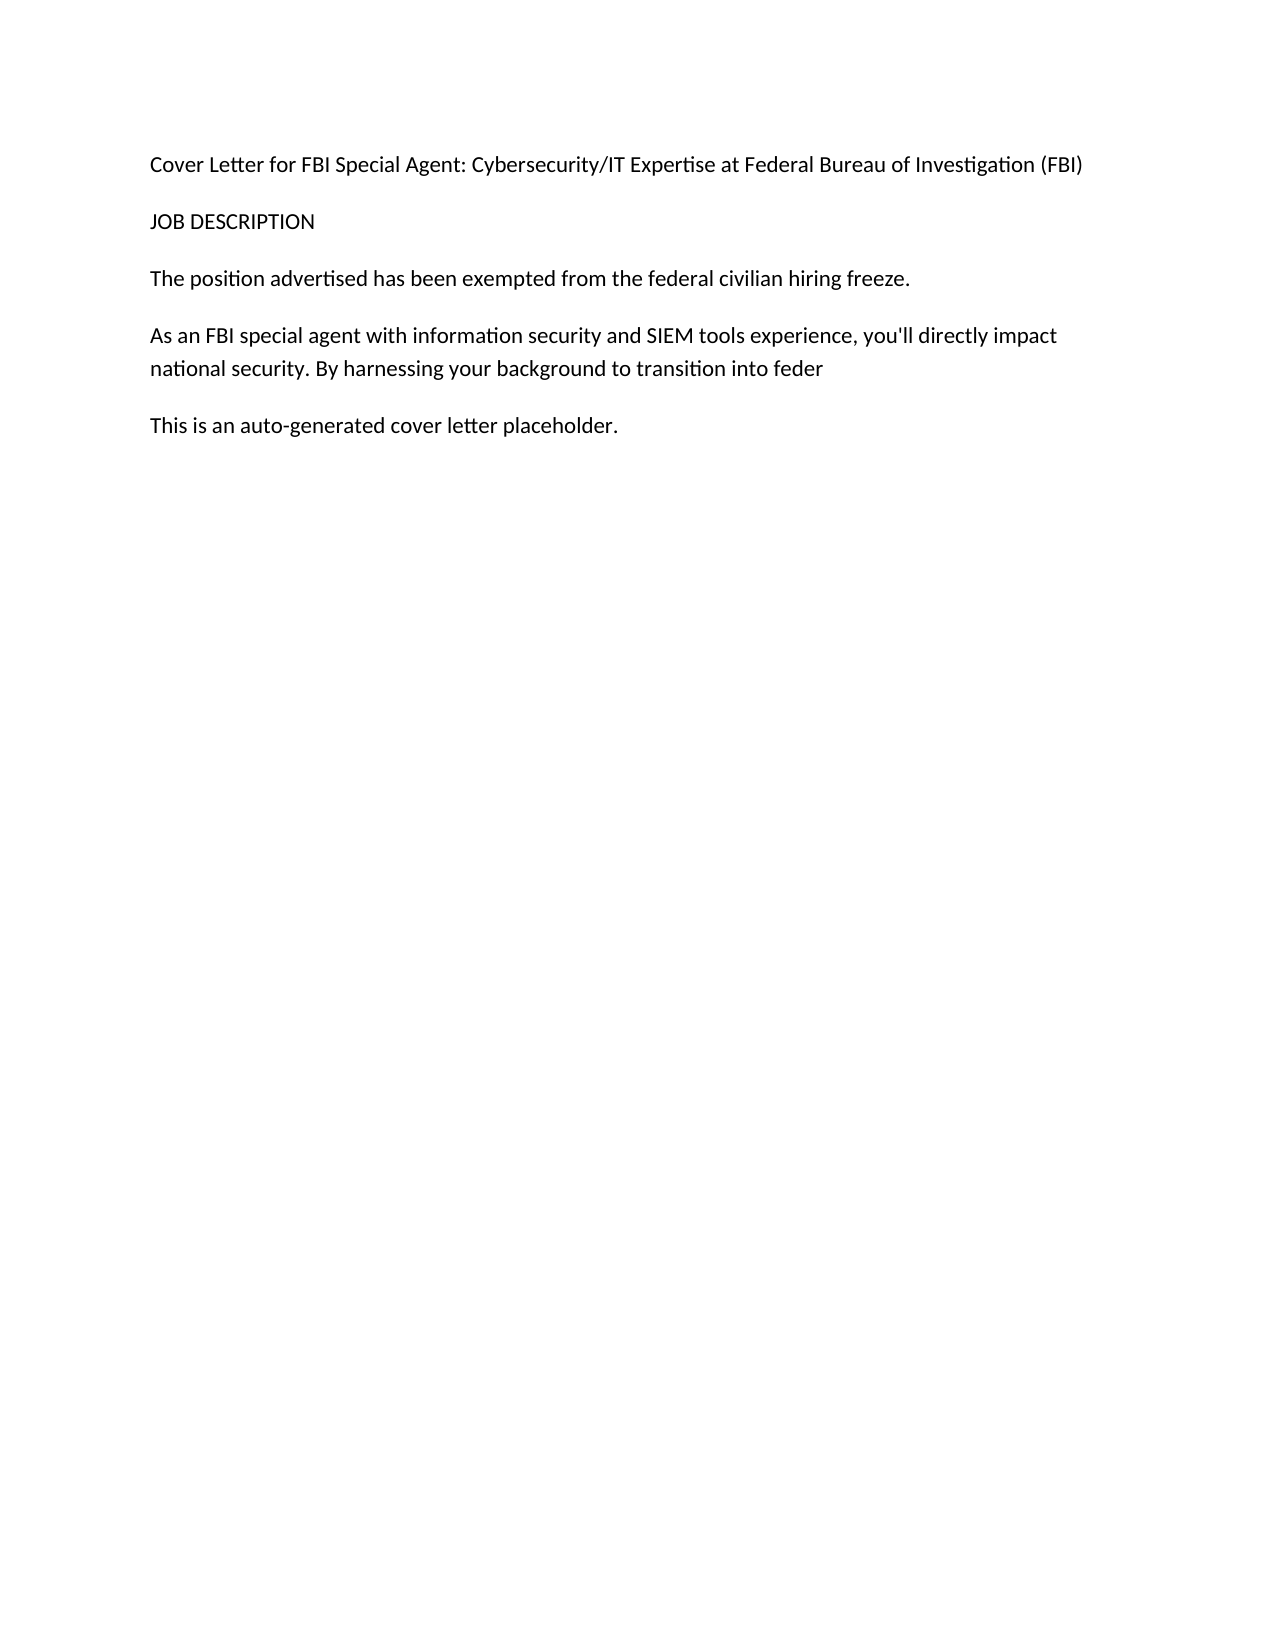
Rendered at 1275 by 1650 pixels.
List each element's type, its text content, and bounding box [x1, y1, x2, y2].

text The position advertised has been exempted from the federal civilian hiring freeze. [150, 264, 1125, 292]
text Cover Letter for FBI Special Agent: Cybersecurity/IT Expertise at Federal Bureau of Investigation (FBI) [150, 150, 1125, 178]
text This is an auto-generated cover letter placeholder. [150, 411, 1125, 439]
text As an FBI special agent with information security and SIEM tools experience, you'll directly impact national security. By harnessing your background to transition into feder [150, 322, 1125, 382]
text JOB DESCRIPTION [150, 207, 1125, 235]
